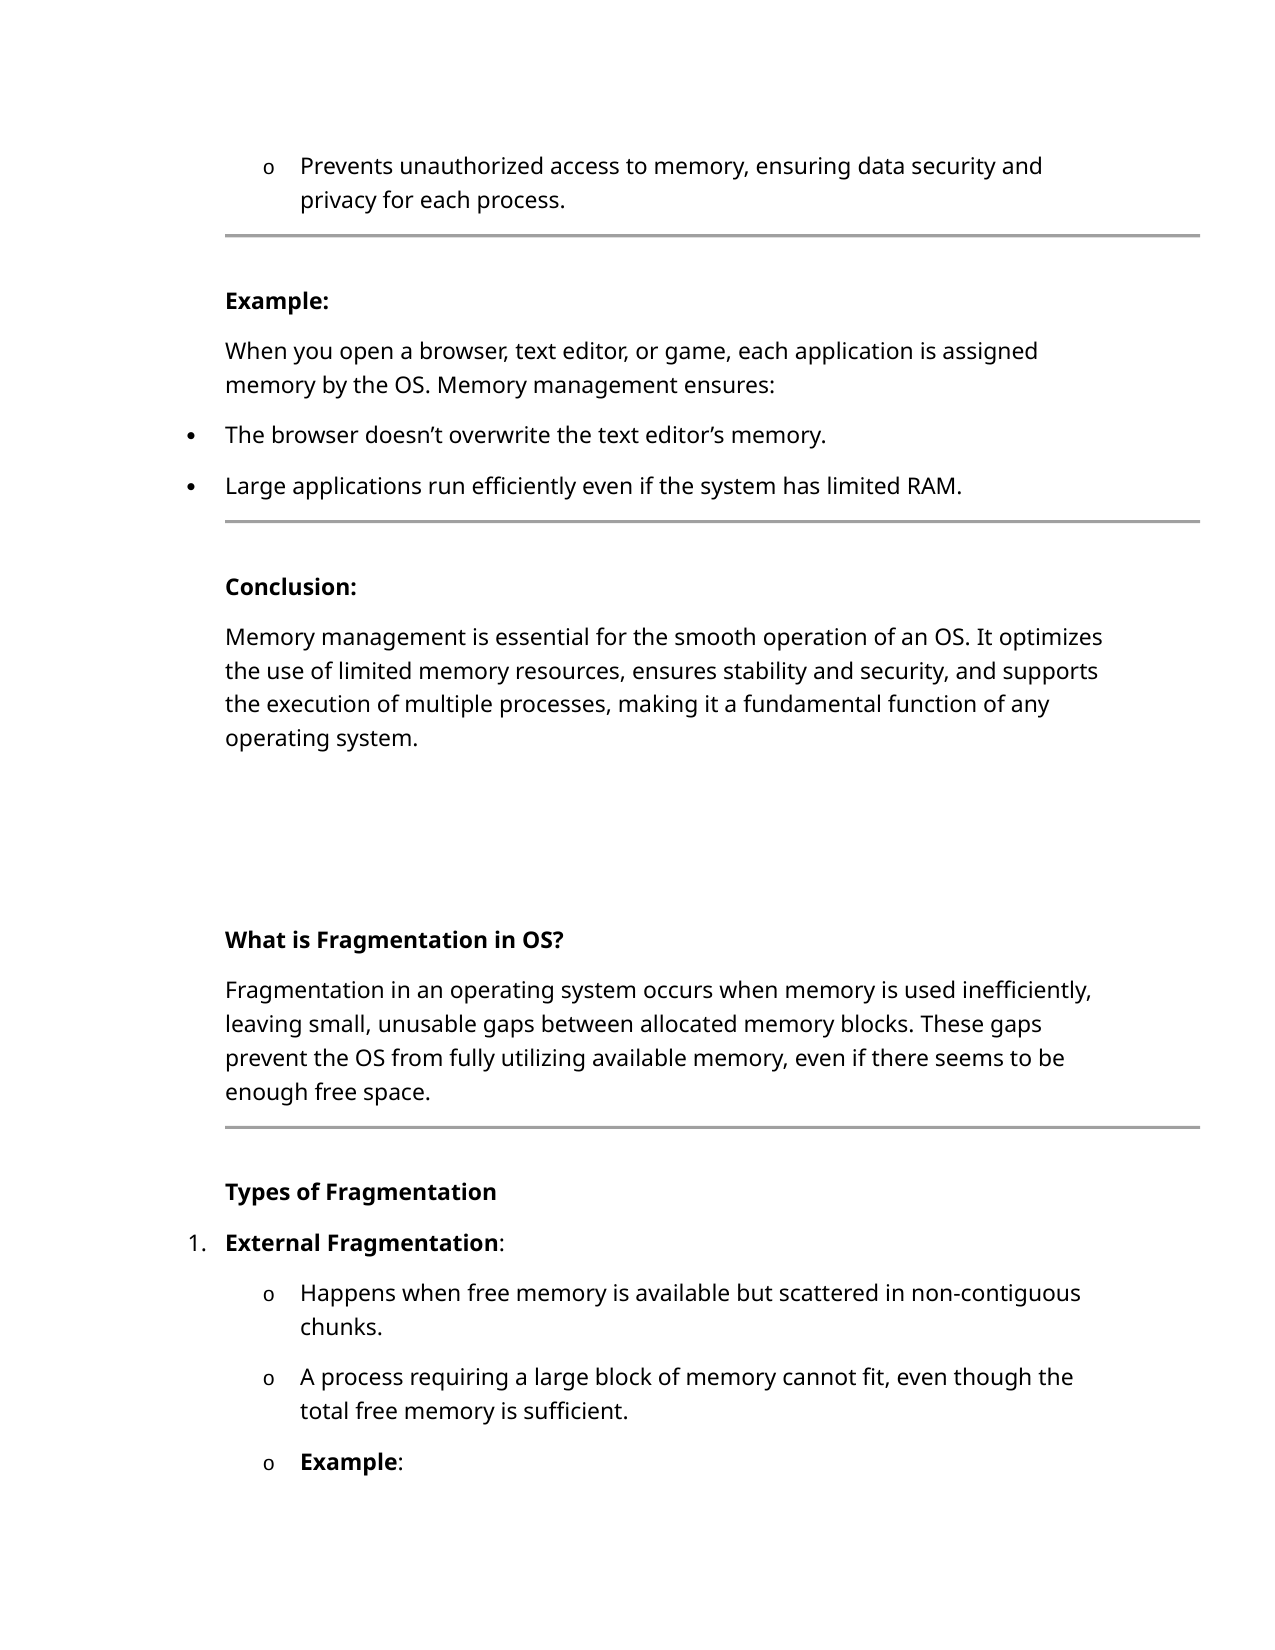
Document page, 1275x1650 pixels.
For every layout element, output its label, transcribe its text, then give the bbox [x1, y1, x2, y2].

list The browser doesn’t overwrite the text editor’s memory. [187, 419, 1125, 450]
text Types of Fragmentation [225, 1176, 1125, 1207]
text Conclusion: [225, 570, 1125, 602]
list Example: [262, 1445, 1125, 1477]
list External Fragmentation: [187, 1227, 1125, 1258]
list Prevents unauthorized access to memory, ensuring data security and privacy for each process. [262, 150, 1125, 215]
text What is Fragmentation in OS? [225, 924, 1125, 955]
text Memory management is essential for the smooth operation of an OS. It optimizes the use of limited memory resources, ensures stability and security, and supports the execution of multiple processes, making it a fundamental function of any operating system. [225, 621, 1125, 753]
list Happens when free memory is available but scattered in non-contiguous chunks. [262, 1277, 1125, 1342]
list Large applications run efficiently even if the system has limited RAM. [187, 469, 1125, 501]
list A process requiring a large block of memory cannot fit, even though the total free memory is sufficient. [262, 1361, 1125, 1426]
text When you open a browser, text editor, or game, each application is assigned memory by the OS. Memory management ensures: [225, 335, 1125, 400]
text Example: [225, 284, 1125, 316]
text Fragmentation in an operating system occurs when memory is used inefficiently, leaving small, unusable gaps between allocated memory blocks. These gaps prevent the OS from fully utilizing available memory, even if there seems to be enough free space. [225, 974, 1125, 1107]
